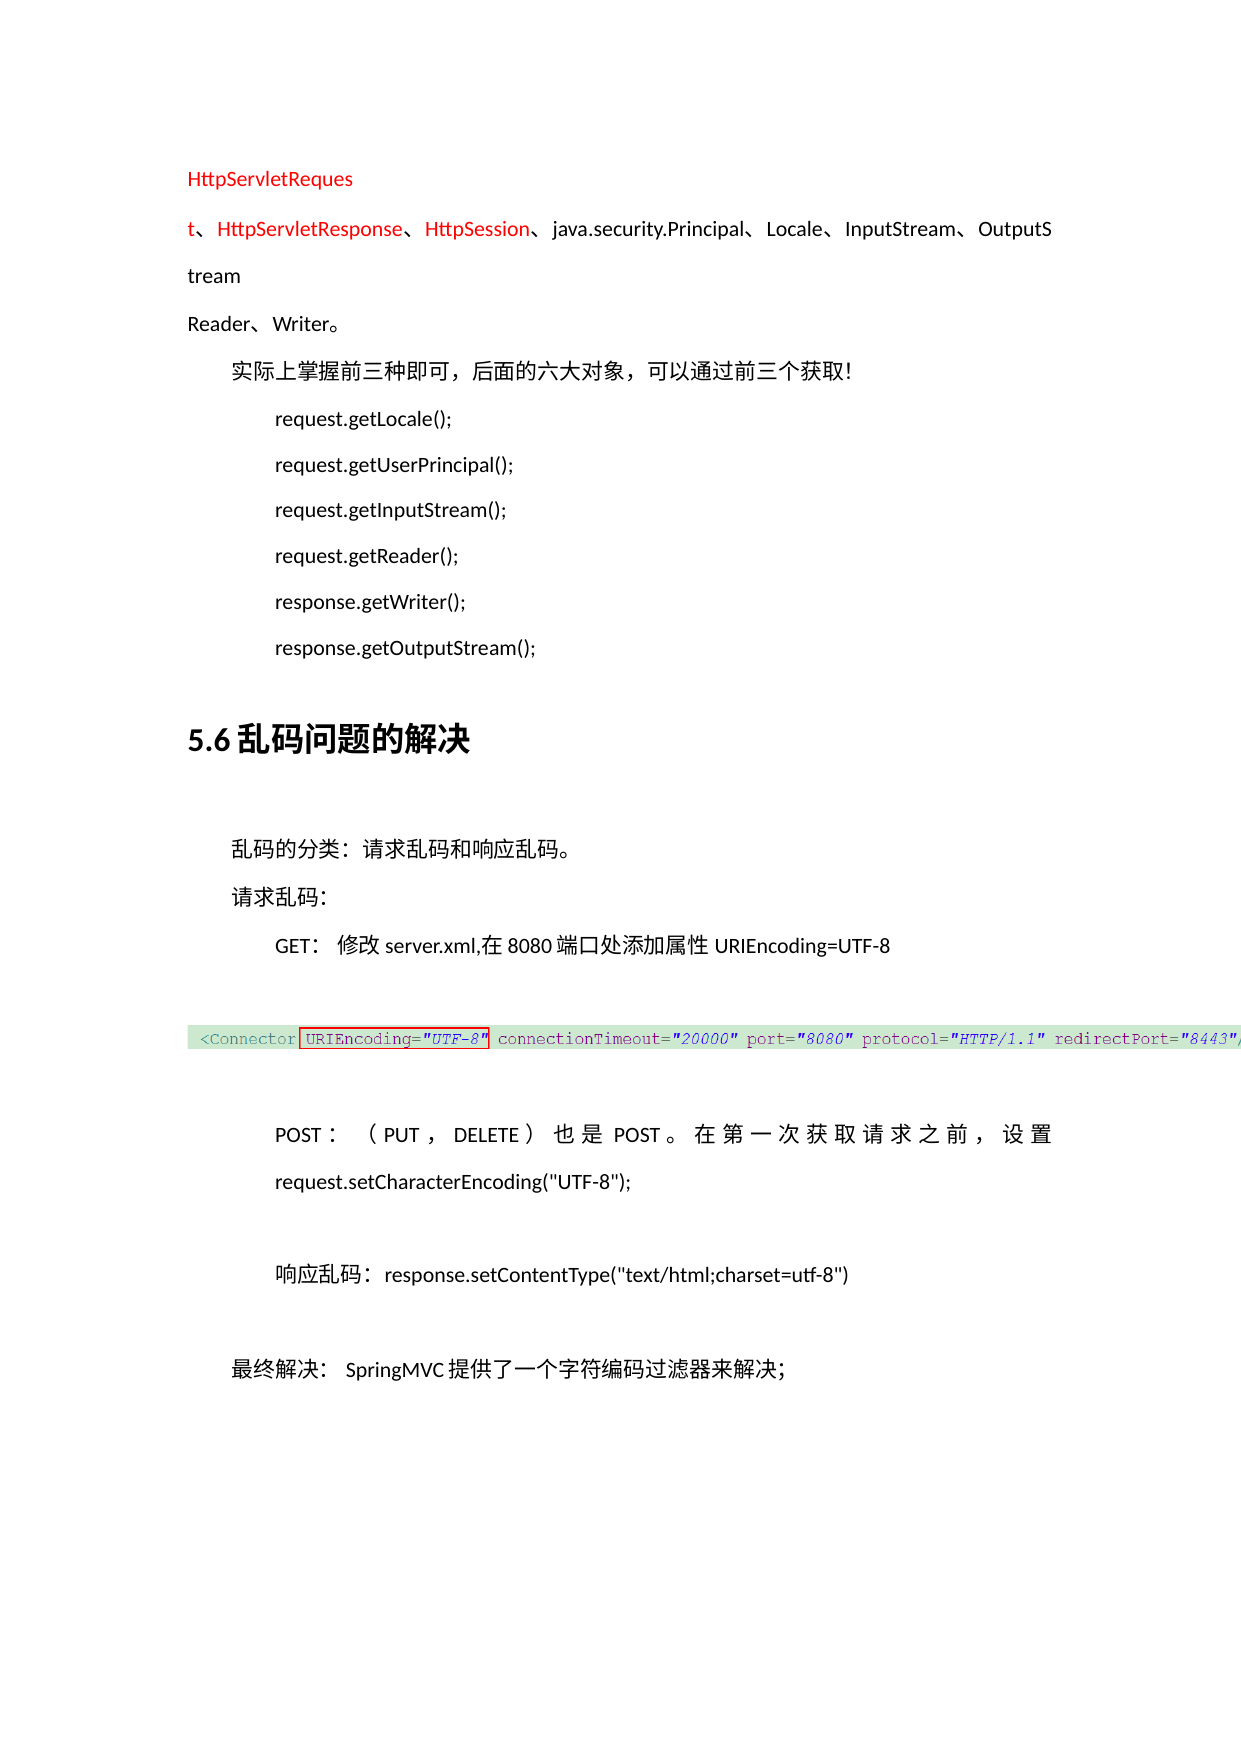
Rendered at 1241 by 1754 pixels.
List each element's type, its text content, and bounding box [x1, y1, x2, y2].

text request.getInputStream(); [187, 494, 1053, 526]
text POST：（PUT，DELETE）也是POST。在第一次获取请求之前，设置request.setCharacterEncoding("UTF-8"); [275, 1117, 1053, 1198]
text 乱码的分类：请求乱码和响应乱码。 [187, 831, 1053, 864]
text Reader、Writer。 [187, 305, 1053, 338]
text request.getUserPrincipal(); [187, 448, 1053, 480]
text response.getOutputStream(); [187, 631, 1053, 664]
text response.getWriter(); [187, 585, 1053, 618]
subtitle 5.6 乱码问题的解决 [187, 704, 1053, 769]
picture [187, 1025, 1241, 1049]
text 最终解决： SpringMVC提供了一个字符编码过滤器来解决； [187, 1351, 1053, 1384]
text 请求乱码： [187, 879, 1053, 912]
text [187, 162, 1053, 292]
text 响应乱码：response.setContentType("text/html;charset=utf-8") [187, 1257, 1053, 1289]
text 实际上掌握前三种即可，后面的六大对象，可以通过前三个获取！ [187, 354, 1053, 386]
text request.getLocale(); [231, 402, 1053, 434]
text GET： 修改server.xml,在8080端口处添加属性 URIEncoding=UTF-8 [187, 928, 1053, 960]
text request.getReader(); [187, 539, 1053, 572]
